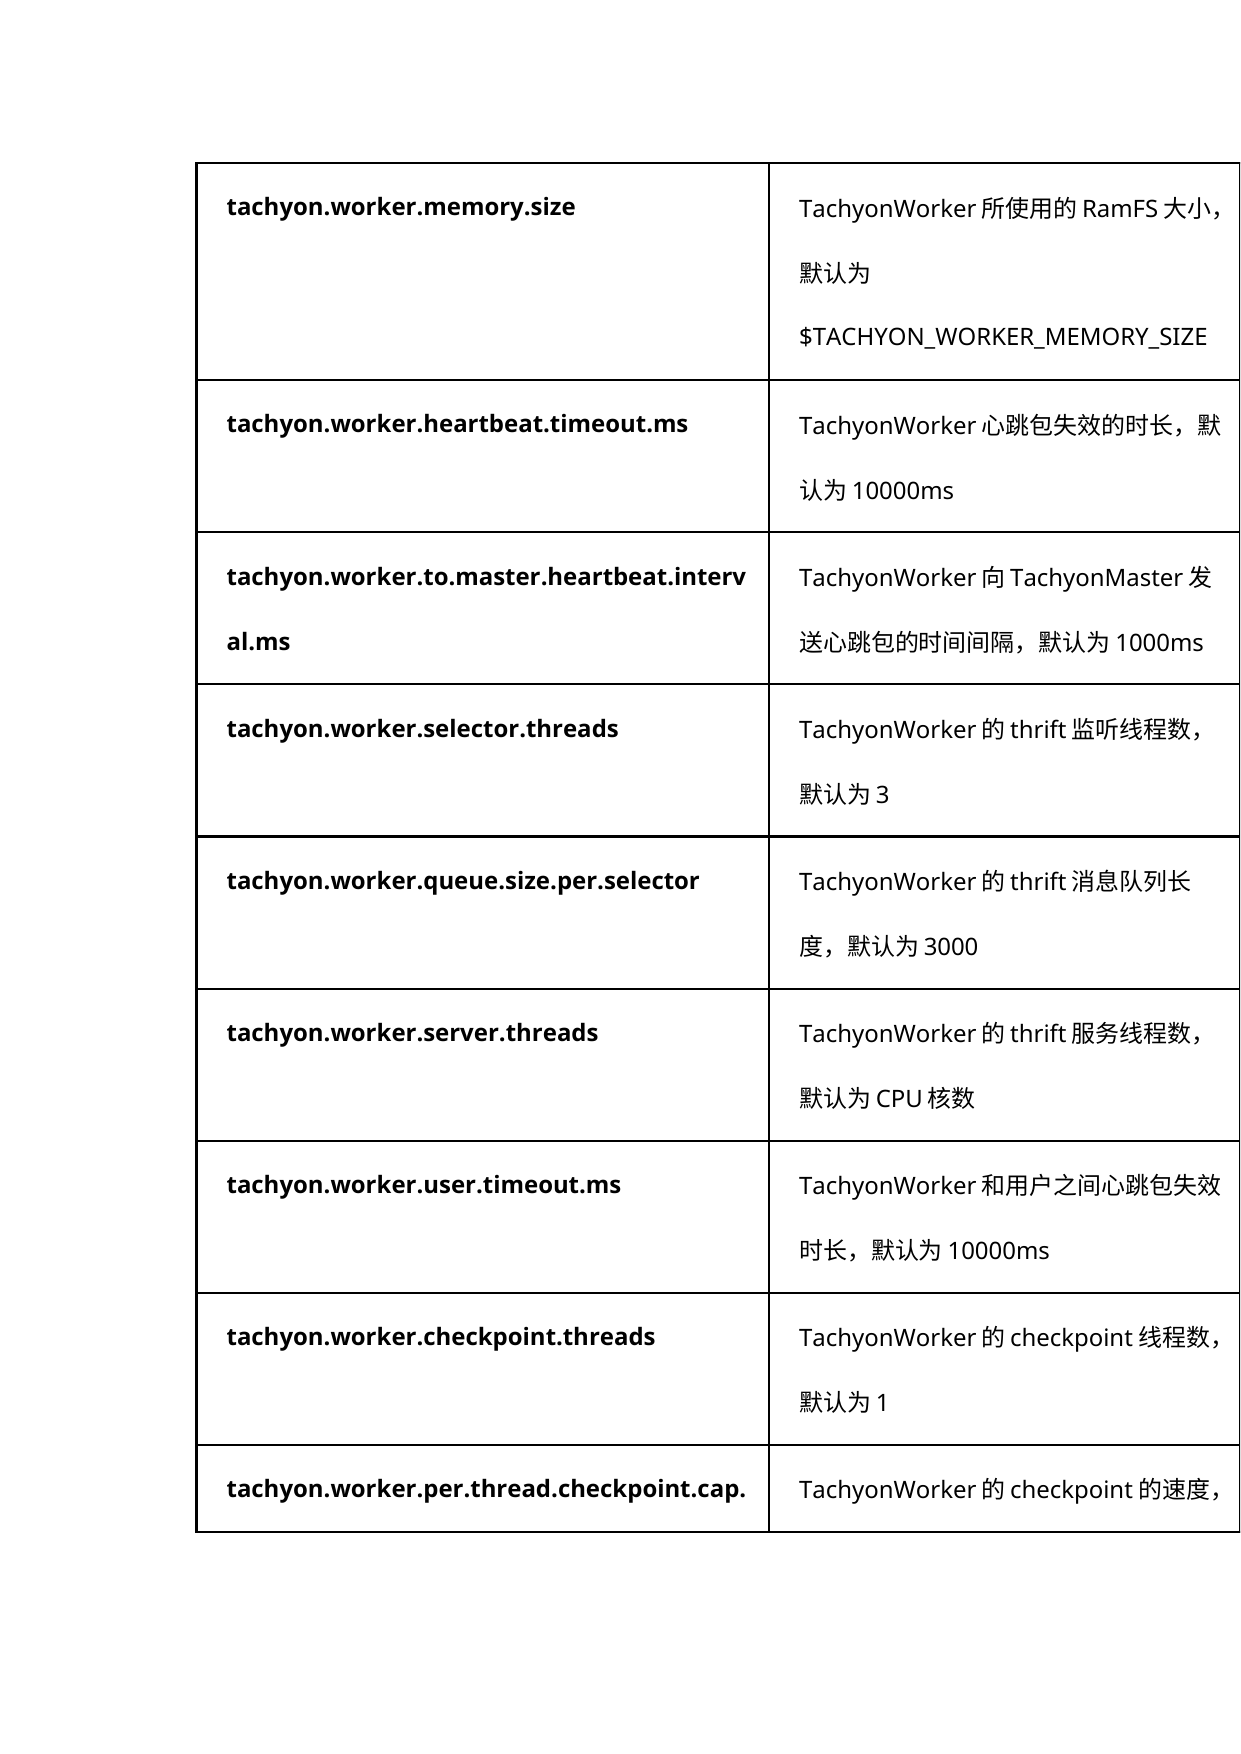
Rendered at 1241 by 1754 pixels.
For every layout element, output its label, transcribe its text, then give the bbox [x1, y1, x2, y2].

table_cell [770, 1446, 1239, 1531]
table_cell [198, 1446, 768, 1531]
table_cell TachyonWorker的thrift消息队列长度，默认为3000 [770, 838, 1239, 987]
table_cell tachyon.worker.user.timeout.ms [198, 1142, 768, 1292]
table_cell tachyon.worker.server.threads [198, 990, 768, 1139]
table_cell tachyon.worker.selector.threads [198, 685, 768, 835]
table_cell TachyonWorker的thrift服务线程数，默认为CPU核数 [770, 990, 1239, 1139]
table_cell tachyon.worker.heartbeat.timeout.ms [198, 381, 768, 531]
table_cell tachyon.worker.to.master.heartbeat.interval.ms [198, 533, 768, 683]
table_cell TachyonWorker和用户之间心跳包失效时长，默认为10000ms [770, 1142, 1239, 1292]
table_cell TachyonWorker心跳包失效的时长，默认为10000ms [770, 381, 1239, 531]
table_cell tachyon.worker.queue.size.per.selector [198, 838, 768, 987]
table_cell TachyonWorker向TachyonMaster发送心跳包的时间间隔，默认为1000ms [770, 533, 1239, 683]
table_cell tachyon.worker.checkpoint.threads [198, 1294, 768, 1444]
table_cell TachyonWorker的thrift监听线程数，默认为3 [770, 685, 1239, 835]
table_cell TachyonWorker所使用的RamFS大小，默认为$TACHYON_WORKER_MEMORY_SIZE [770, 164, 1239, 379]
table_cell tachyon.worker.memory.size [198, 164, 768, 379]
table_cell TachyonWorker的checkpoint线程数，默认为1 [770, 1294, 1239, 1444]
